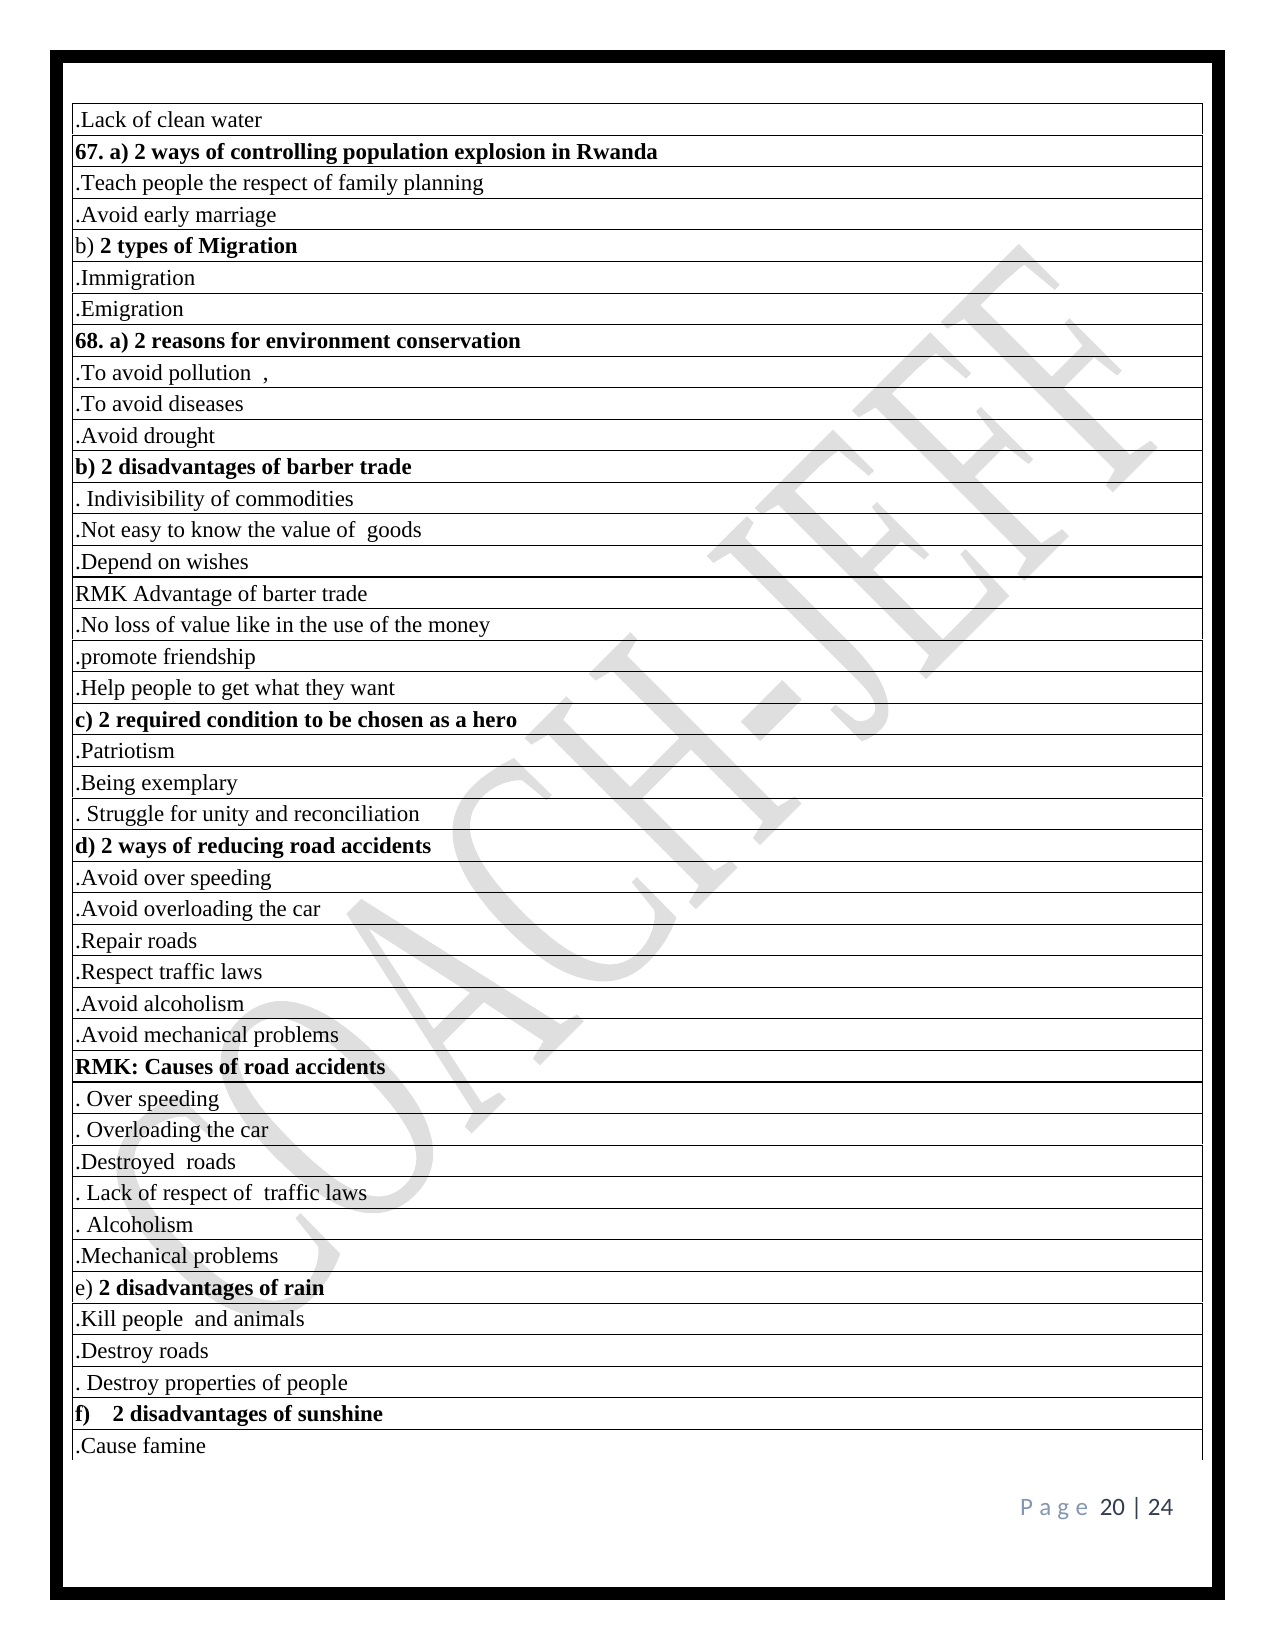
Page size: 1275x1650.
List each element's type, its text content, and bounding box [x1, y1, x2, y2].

text .To avoid diseases [73, 388, 1202, 419]
text .Avoid early marriage [73, 199, 1202, 229]
text 68. a) 2 reasons for environment conservation [73, 325, 1202, 356]
text .Emigration [73, 294, 1202, 324]
text . Indivisibility of commodities [73, 483, 1202, 513]
text .Immigration [73, 262, 1202, 292]
text .Avoid over speeding [73, 862, 1202, 892]
text .Being exemplary [73, 767, 1202, 797]
text .No loss of value like in the use of the money [73, 609, 1202, 639]
text .Mechanical problems [73, 1240, 1202, 1271]
text d) 2 ways of reducing road accidents [73, 830, 1202, 861]
text .Avoid overloading the car [73, 893, 1202, 924]
list 2 disadvantages of sunshine [73, 1398, 1202, 1429]
text .Not easy to know the value of goods [73, 514, 1202, 545]
text .Lack of clean water [73, 104, 1202, 134]
text .Avoid mechanical problems [73, 1019, 1202, 1050]
text .Help people to get what they want [73, 672, 1202, 703]
text .Avoid drought [73, 420, 1202, 450]
text .Respect traffic laws [73, 956, 1202, 987]
text . Alcoholism [73, 1209, 1202, 1239]
text 67. a) 2 ways of controlling population explosion in Rwanda [73, 136, 1202, 166]
text .Destroy roads [73, 1335, 1202, 1366]
text .Avoid alcoholism [73, 988, 1202, 1018]
text b) 2 types of Migration [73, 230, 1202, 261]
text .Repair roads [73, 925, 1202, 955]
text .Destroyed roads [73, 1146, 1202, 1176]
text .Patriotism [73, 735, 1202, 766]
text . Over speeding [73, 1083, 1202, 1113]
text RMK: Causes of road accidents [73, 1051, 1202, 1081]
text e) 2 disadvantages of rain [73, 1272, 1202, 1302]
text . Overloading the car [73, 1114, 1202, 1144]
text .Cause famine [73, 1430, 1202, 1460]
text .promote friendship [73, 641, 1202, 671]
text . Destroy properties of people [73, 1367, 1202, 1397]
text .Teach people the respect of family planning [73, 167, 1202, 198]
text b) 2 disadvantages of barber trade [73, 451, 1202, 482]
text .Kill people and animals [73, 1304, 1202, 1334]
text .Depend on wishes [73, 546, 1202, 576]
text c) 2 required condition to be chosen as a hero [73, 704, 1202, 734]
text . Lack of respect of traffic laws [73, 1177, 1202, 1208]
text .To avoid pollution , [73, 357, 1202, 387]
text RMK Advantage of barter trade [73, 578, 1202, 608]
text . Struggle for unity and reconciliation [73, 799, 1202, 829]
